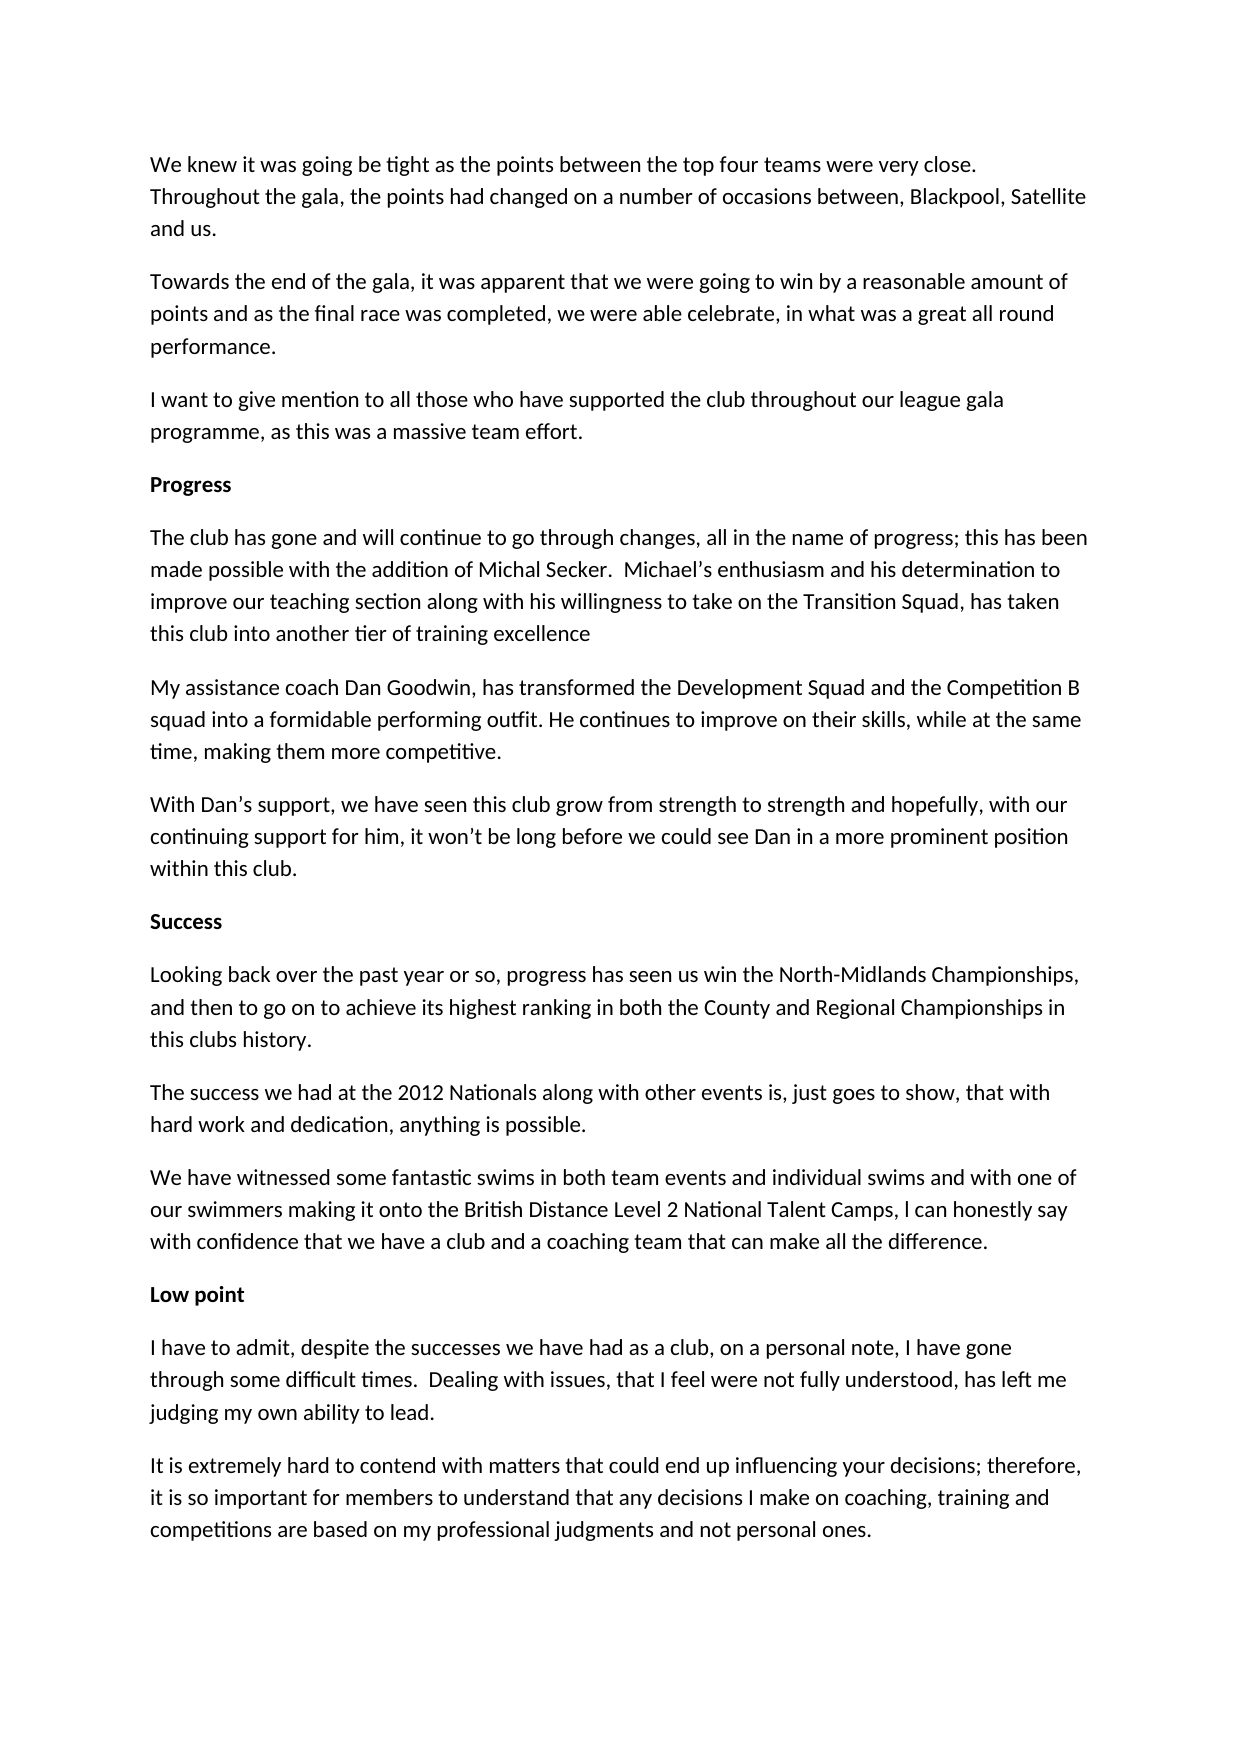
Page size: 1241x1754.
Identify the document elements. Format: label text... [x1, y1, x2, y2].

text Low point [150, 1280, 1090, 1308]
text The success we had at the 2012 Nationals along with other events is, just goes to show, that with hard work and dedication, anything is possible. [150, 1078, 1090, 1138]
text Looking back over the past year or so, progress has seen us win the North-Midlands Championships, and then to go on to achieve its highest ranking in both the County and Regional Championships in this clubs history. [150, 960, 1090, 1053]
text I want to give mention to all those who have supported the club throughout our league gala programme, as this was a massive team effort. [150, 385, 1090, 445]
text We knew it was going be tight as the points between the top four teams were very close. Throughout the gala, the points had changed on a number of occasions between, Blackpool, Satellite and us. [150, 150, 1090, 242]
text I have to admit, despite the successes we have had as a club, on a personal note, I have gone through some difficult times. Dealing with issues, that I feel were not fully understood, has left me judging my own ability to lead. [150, 1333, 1090, 1426]
text The club has gone and will continue to go through changes, all in the name of progress; this has been made possible with the addition of Michal Secker. Michael’s enthusiasm and his determination to improve our teaching section along with his willingness to take on the Transition Squad, has taken this club into another tier of training excellence [150, 523, 1090, 648]
text Success [150, 907, 1090, 935]
text It is extremely hard to contend with matters that could end up influencing your decisions; therefore, it is so important for members to understand that any decisions I make on coaching, training and competitions are based on my professional judgments and not personal ones. [150, 1451, 1090, 1543]
text We have witnessed some fantastic swims in both team events and individual swims and with one of our swimmers making it onto the British Distance Level 2 National Talent Camps, l can honestly say with confidence that we have a club and a coaching team that can make all the difference. [150, 1163, 1090, 1255]
text Progress [150, 470, 1090, 498]
text Towards the end of the gala, it was apparent that we were going to win by a reasonable amount of points and as the final race was completed, we were able celebrate, in what was a great all round performance. [150, 267, 1090, 360]
text My assistance coach Dan Goodwin, has transformed the Development Squad and the Competition B squad into a formidable performing outfit. He continues to improve on their skills, while at the same time, making them more competitive. [150, 673, 1090, 765]
text With Dan’s support, we have seen this club grow from strength to strength and hopefully, with our continuing support for him, it won’t be long before we could see Dan in a more prominent position within this club. [150, 790, 1090, 882]
